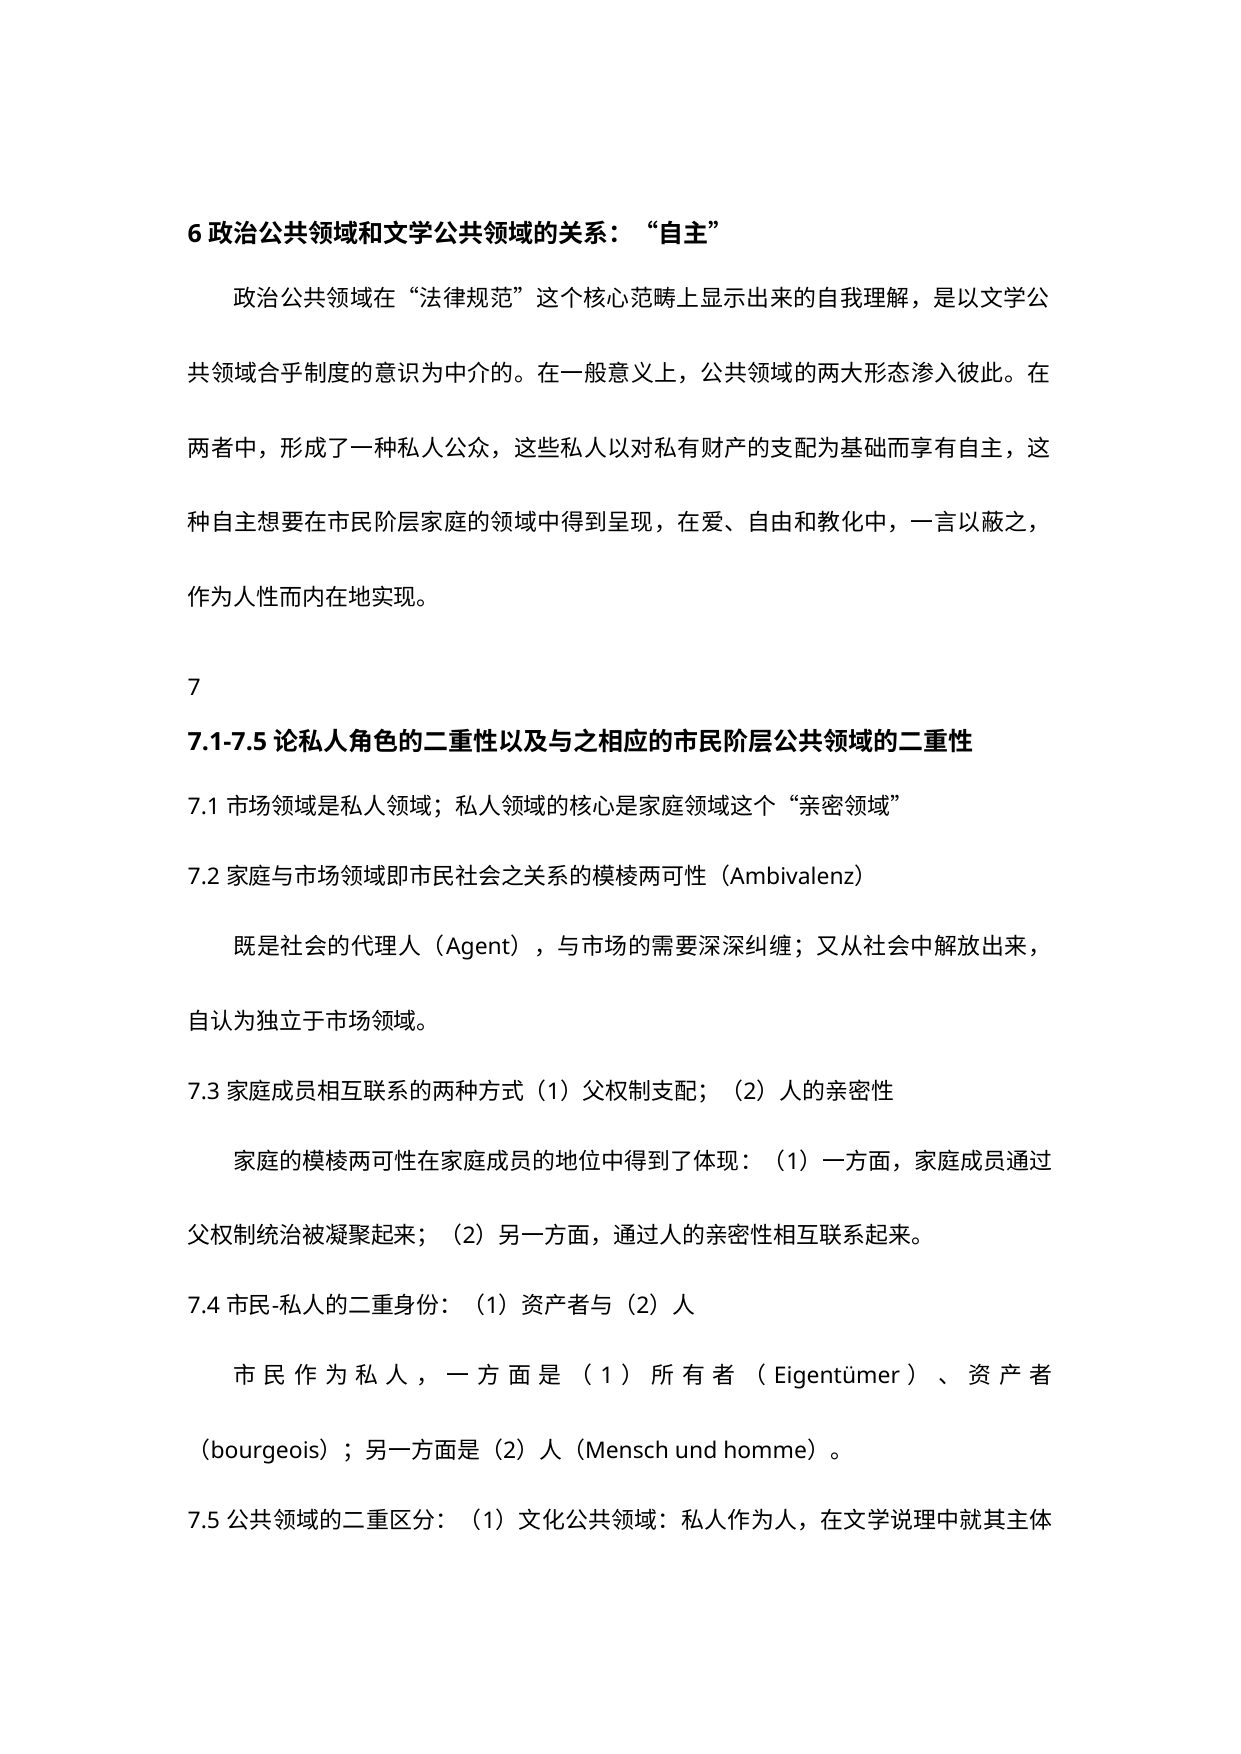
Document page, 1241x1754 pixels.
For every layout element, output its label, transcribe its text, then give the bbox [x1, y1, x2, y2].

text 7.4 市民-私人的二重身份：（1）资产者与（2）人 [187, 1271, 1053, 1336]
text 7.2 家庭与市场领域即市民社会之关系的模棱两可性（Ambivalenz） [187, 842, 1053, 907]
text 6 政治公共领域和文学公共领域的关系：“自主” [187, 199, 1053, 264]
text 市民作为私人，一方面是（1）所有者（Eigentümer）、资产者（bourgeois）；另一方面是（2）人（Mensch und homme）。 [187, 1341, 1053, 1481]
text 7.3 家庭成员相互联系的两种方式（1）父权制支配；（2）人的亲密性 [187, 1057, 1053, 1122]
text 家庭的模棱两可性在家庭成员的地位中得到了体现：（1）一方面，家庭成员通过父权制统治被凝聚起来；（2）另一方面，通过人的亲密性相互联系起来。 [187, 1127, 1053, 1266]
text 政治公共领域在“法律规范”这个核心范畴上显示出来的自我理解，是以文学公共领域合乎制度的意识为中介的。在一般意义上，公共领域的两大形态渗入彼此。在两者中，形成了一种私人公众，这些私人以对私有财产的支配为基础而享有自主，这种自主想要在市民阶层家庭的领域中得到呈现，在爱、自由和教化中，一言以蔽之，作为人性而内在地实现。 [187, 264, 1053, 628]
text 7 [187, 670, 1053, 702]
text 既是社会的代理人（Agent），与市场的需要深深纠缠；又从社会中解放出来，自认为独立于市场领域。 [187, 912, 1053, 1052]
text 7.1-7.5 论私人角色的二重性以及与之相应的市民阶层公共领域的二重性 [187, 707, 1053, 772]
text 7.1 市场领域是私人领域；私人领域的核心是家庭领域这个“亲密领域” [187, 772, 1053, 837]
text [187, 1486, 1053, 1551]
